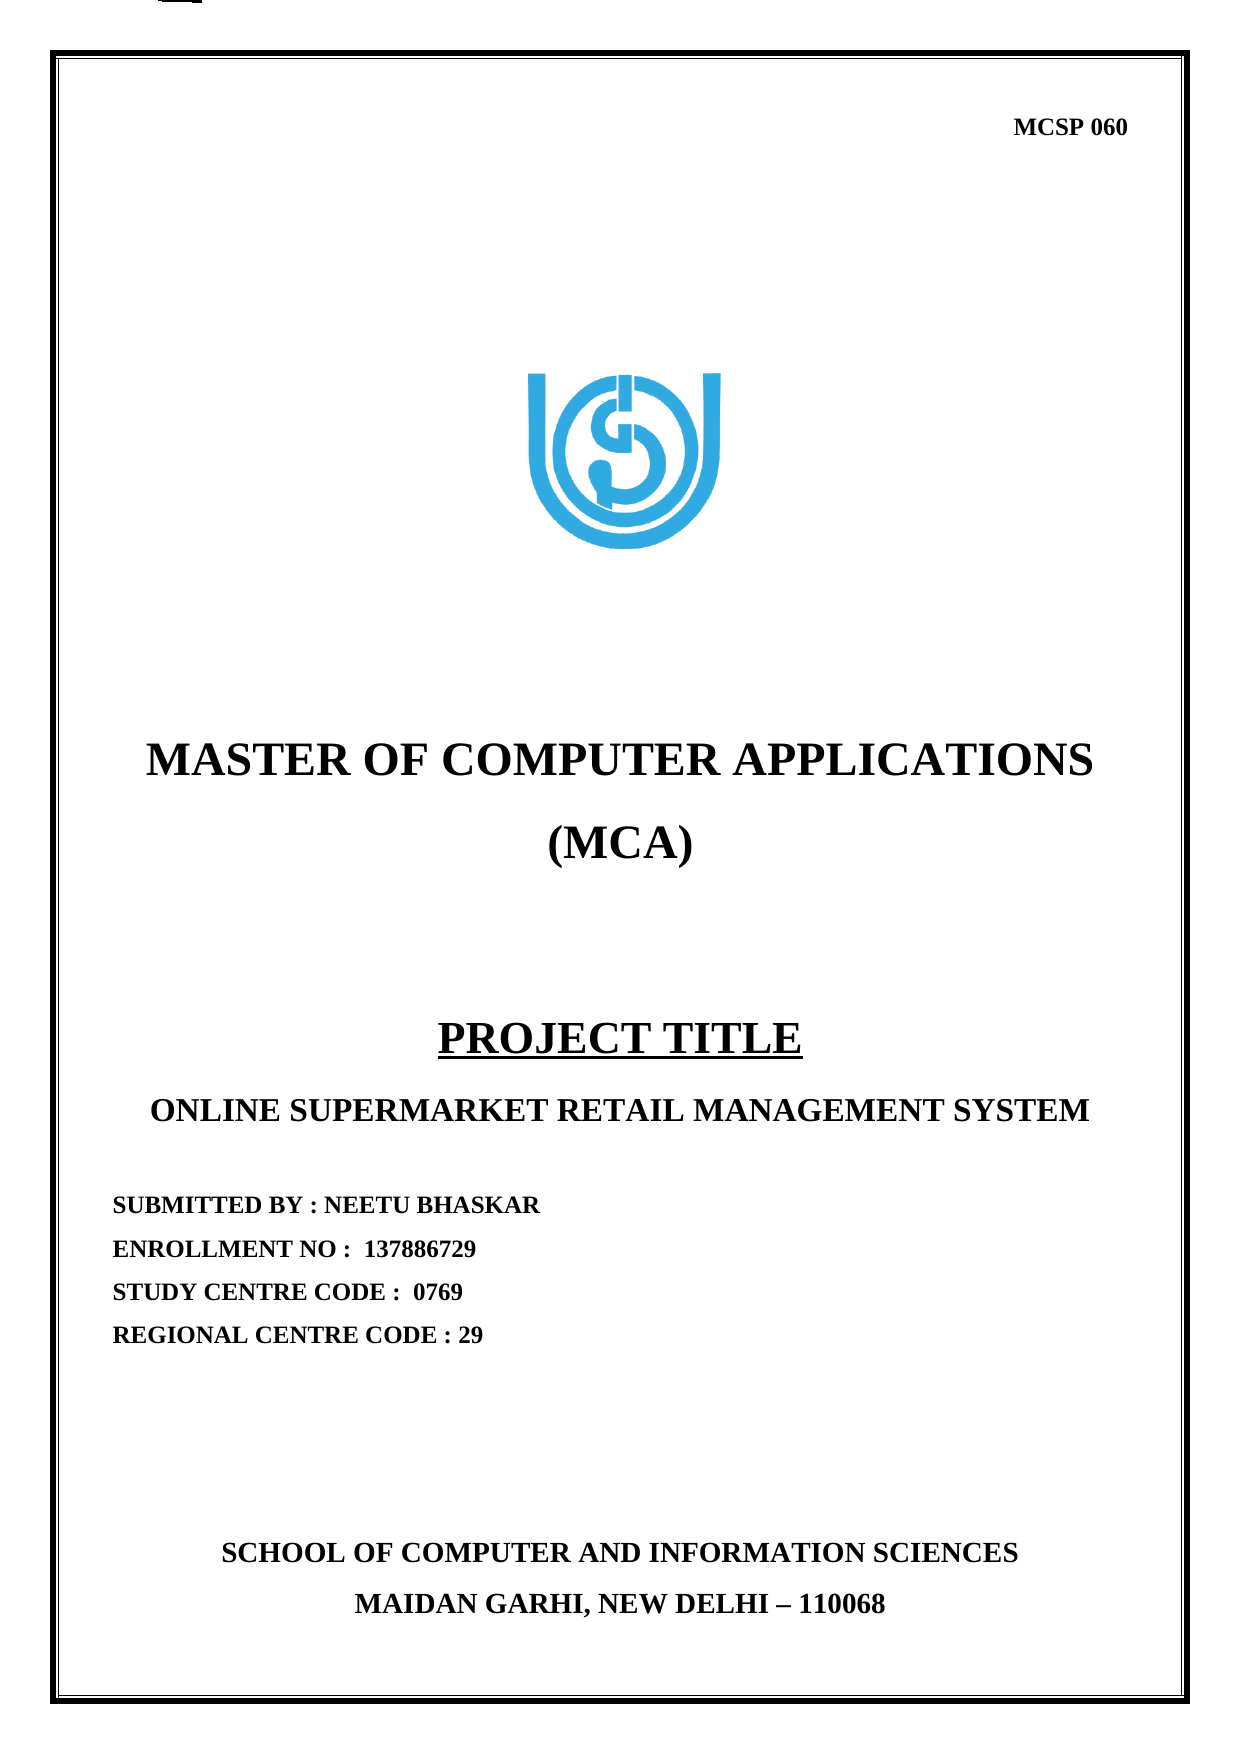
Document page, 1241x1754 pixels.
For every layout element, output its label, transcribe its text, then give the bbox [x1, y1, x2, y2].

text MCSP 060 [112, 112, 1128, 141]
text STUDY CENTRE CODE : 0769 [112, 1277, 1128, 1306]
text MAIDAN GARHI, NEW DELHI – 110068 [112, 1586, 1128, 1619]
text REGIONAL CENTRE CODE : 29 [112, 1320, 1128, 1349]
text PROJECT TITLE [112, 1011, 1128, 1063]
text SUBMITTED BY : NEETU BHASKAR [112, 1191, 1128, 1219]
text ENROLLMENT NO : 137886729 [112, 1234, 1128, 1262]
text SCHOOL OF COMPUTER AND INFORMATION SCIENCES [112, 1536, 1128, 1569]
text ONLINE SUPERMARKET RETAIL MANAGEMENT SYSTEM [112, 1090, 1128, 1128]
picture [528, 361, 722, 549]
text (MCA) [112, 813, 1128, 868]
text MASTER OF COMPUTER APPLICATIONS [112, 731, 1128, 786]
